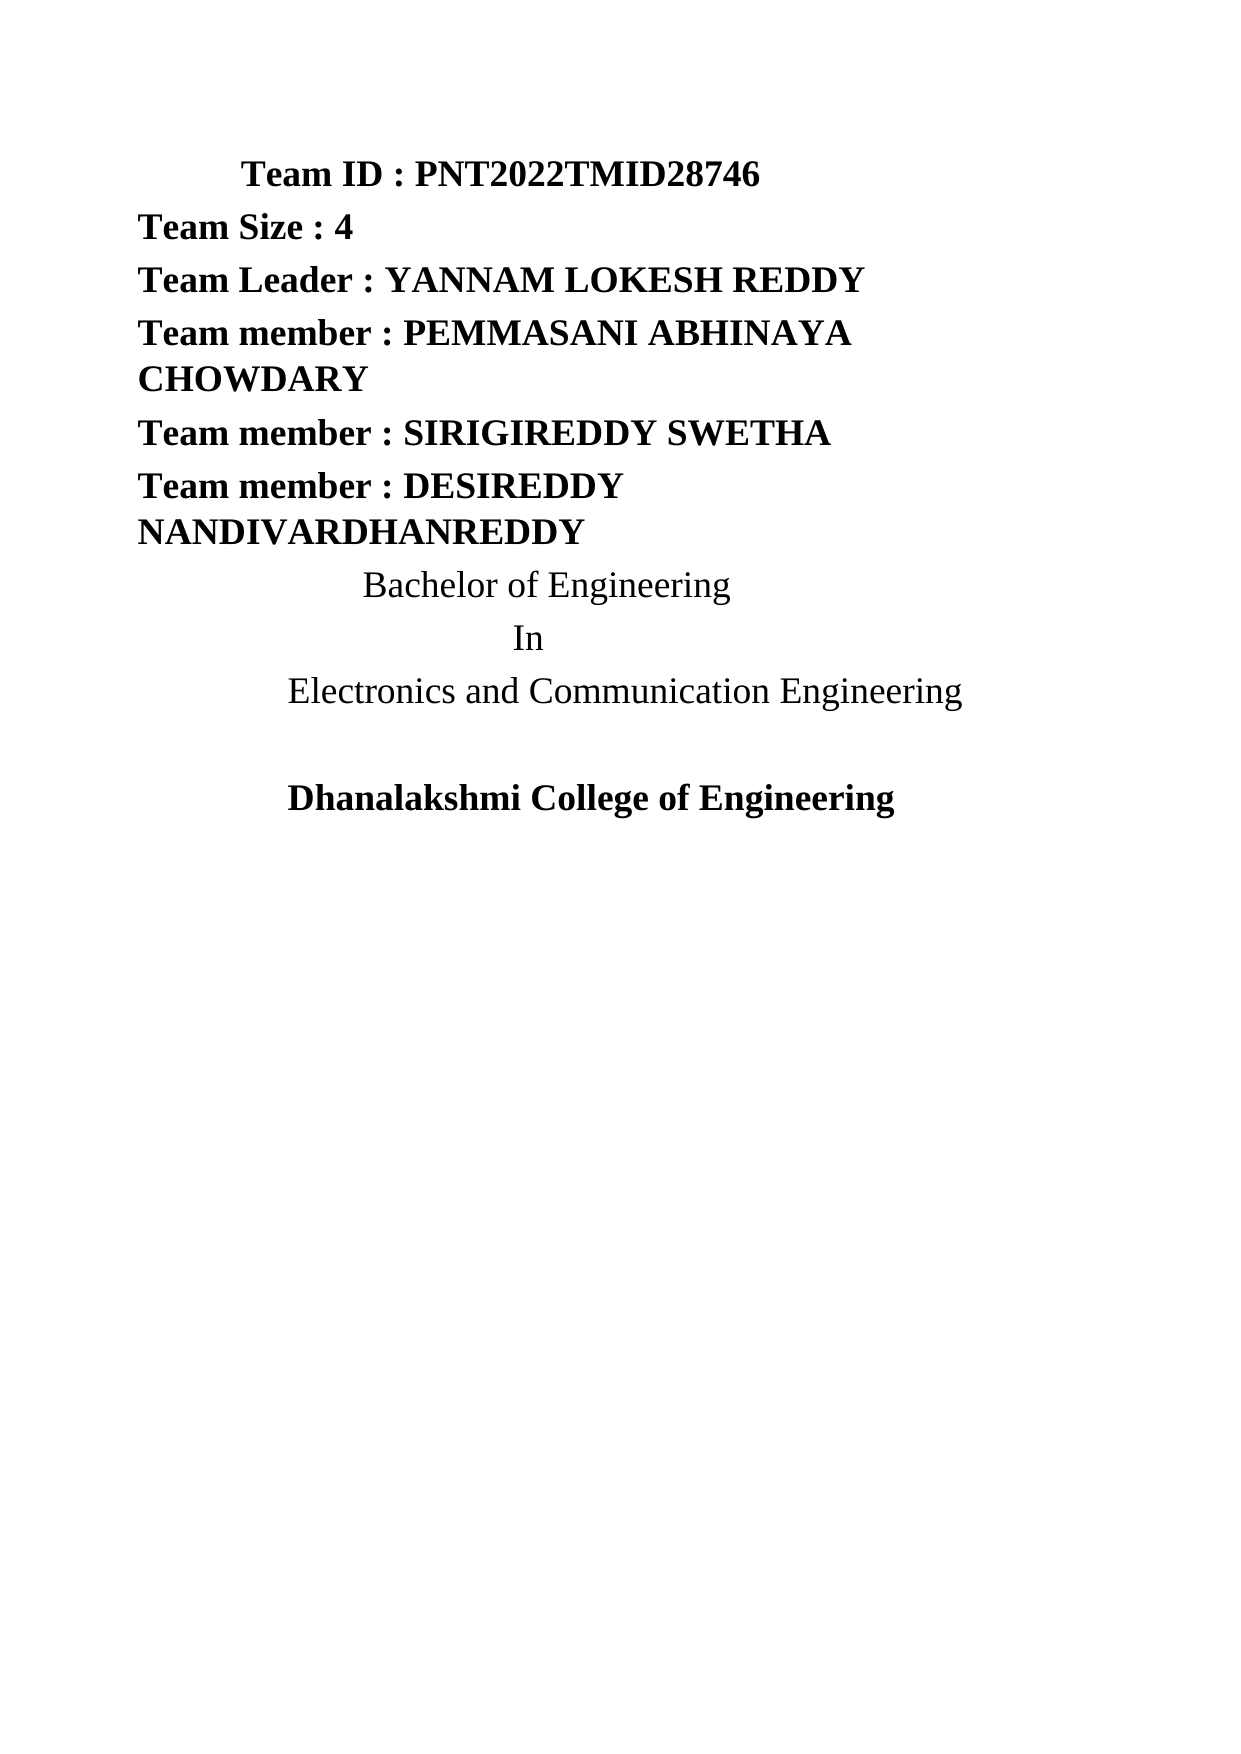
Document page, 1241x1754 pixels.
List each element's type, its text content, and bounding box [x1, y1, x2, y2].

text Team member : DESIREDDY NANDIVARDHANREDDY [137, 463, 1066, 552]
text Team Size : 4 [137, 204, 1066, 247]
text Team member : SIRIGIREDDY SWETHA [137, 410, 1066, 453]
text Team ID : PNT2022TMID28746 [137, 151, 1066, 194]
text Electronics and Communication Engineering [287, 669, 1066, 712]
text Team member : PEMMASANI ABHINAYA CHOWDARY [137, 311, 1066, 400]
text Dhanalakshmi College of Engineering [137, 775, 1066, 818]
text Team Leader : YANNAM LOKESH REDDY [137, 257, 1066, 301]
text Bachelor of Engineering [287, 562, 1066, 606]
text In [437, 616, 1066, 659]
